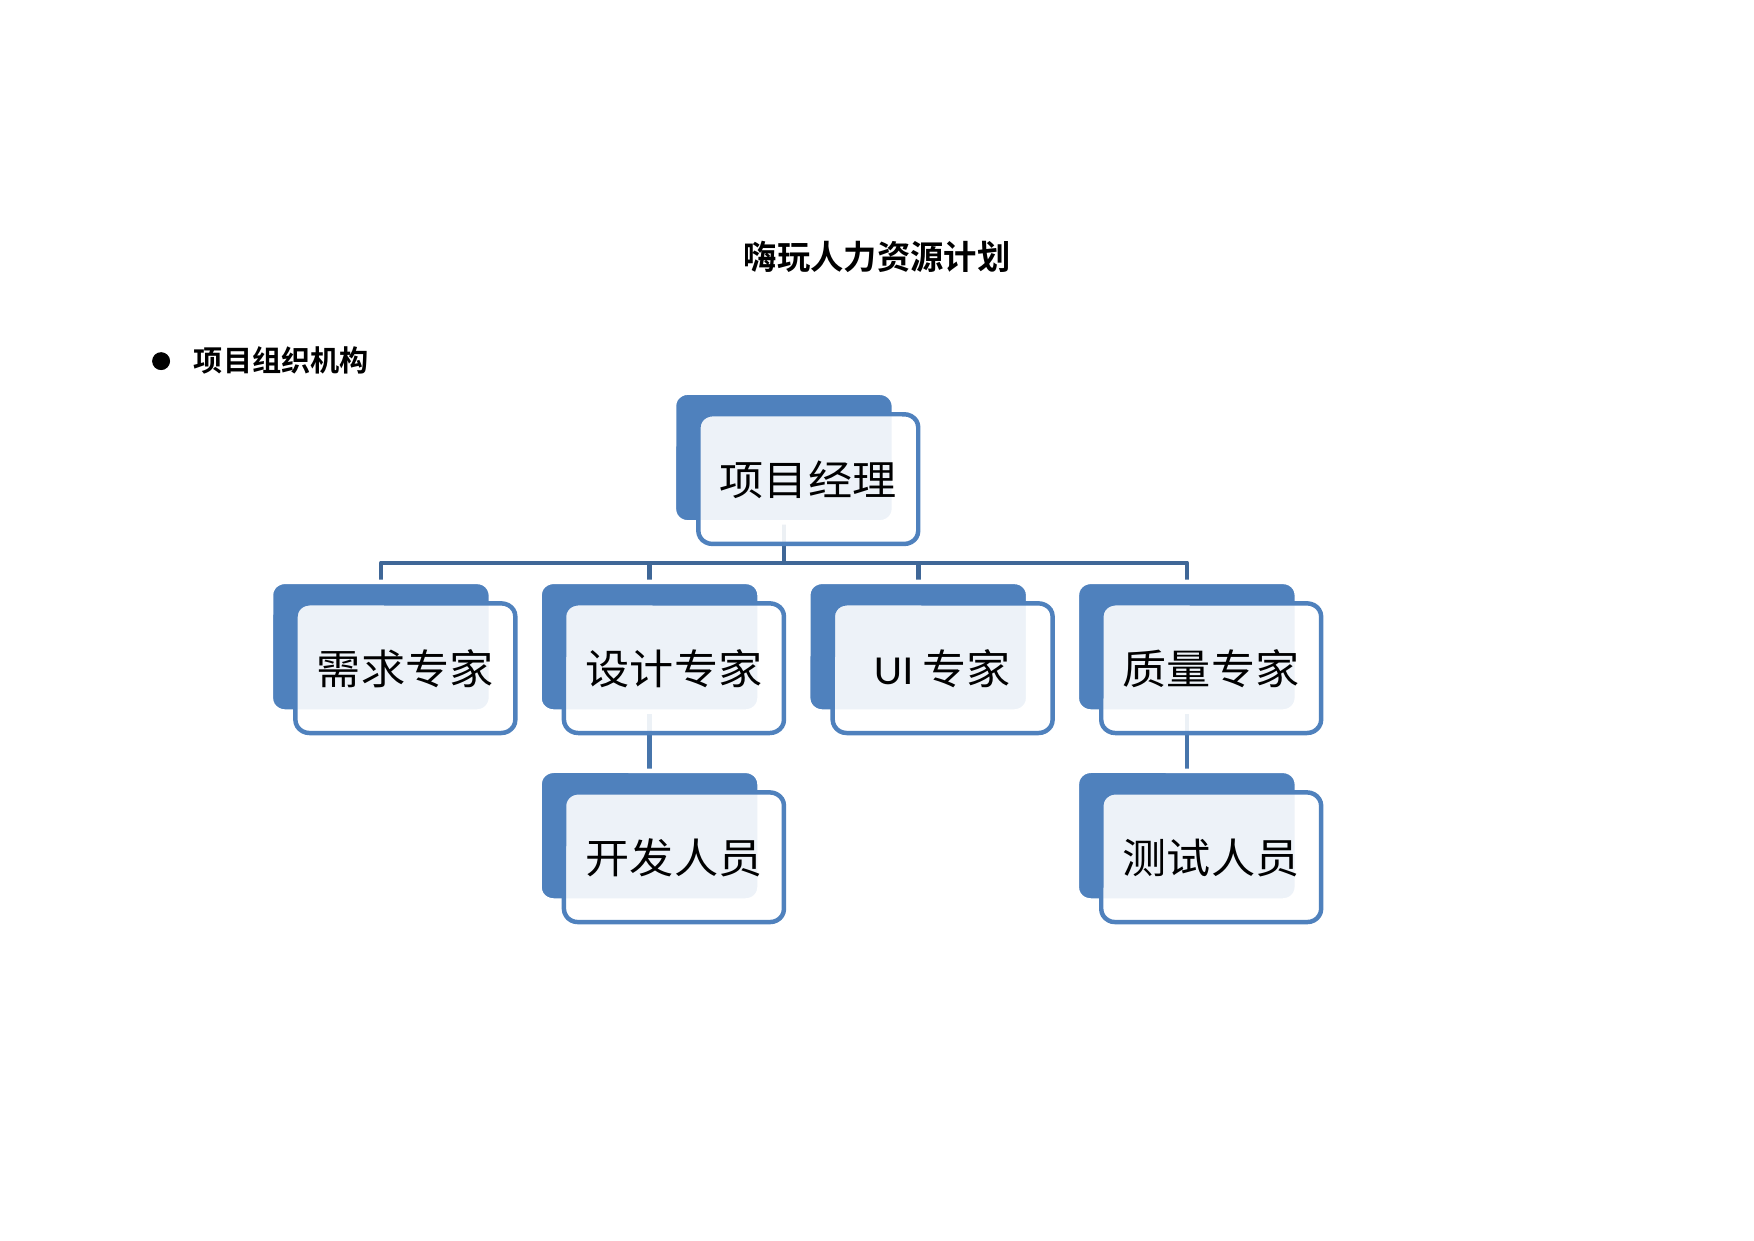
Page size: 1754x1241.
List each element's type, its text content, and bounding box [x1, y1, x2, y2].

title 嗨玩人力资源计划 [150, 223, 1604, 288]
list 项目组织机构 [150, 326, 1604, 391]
